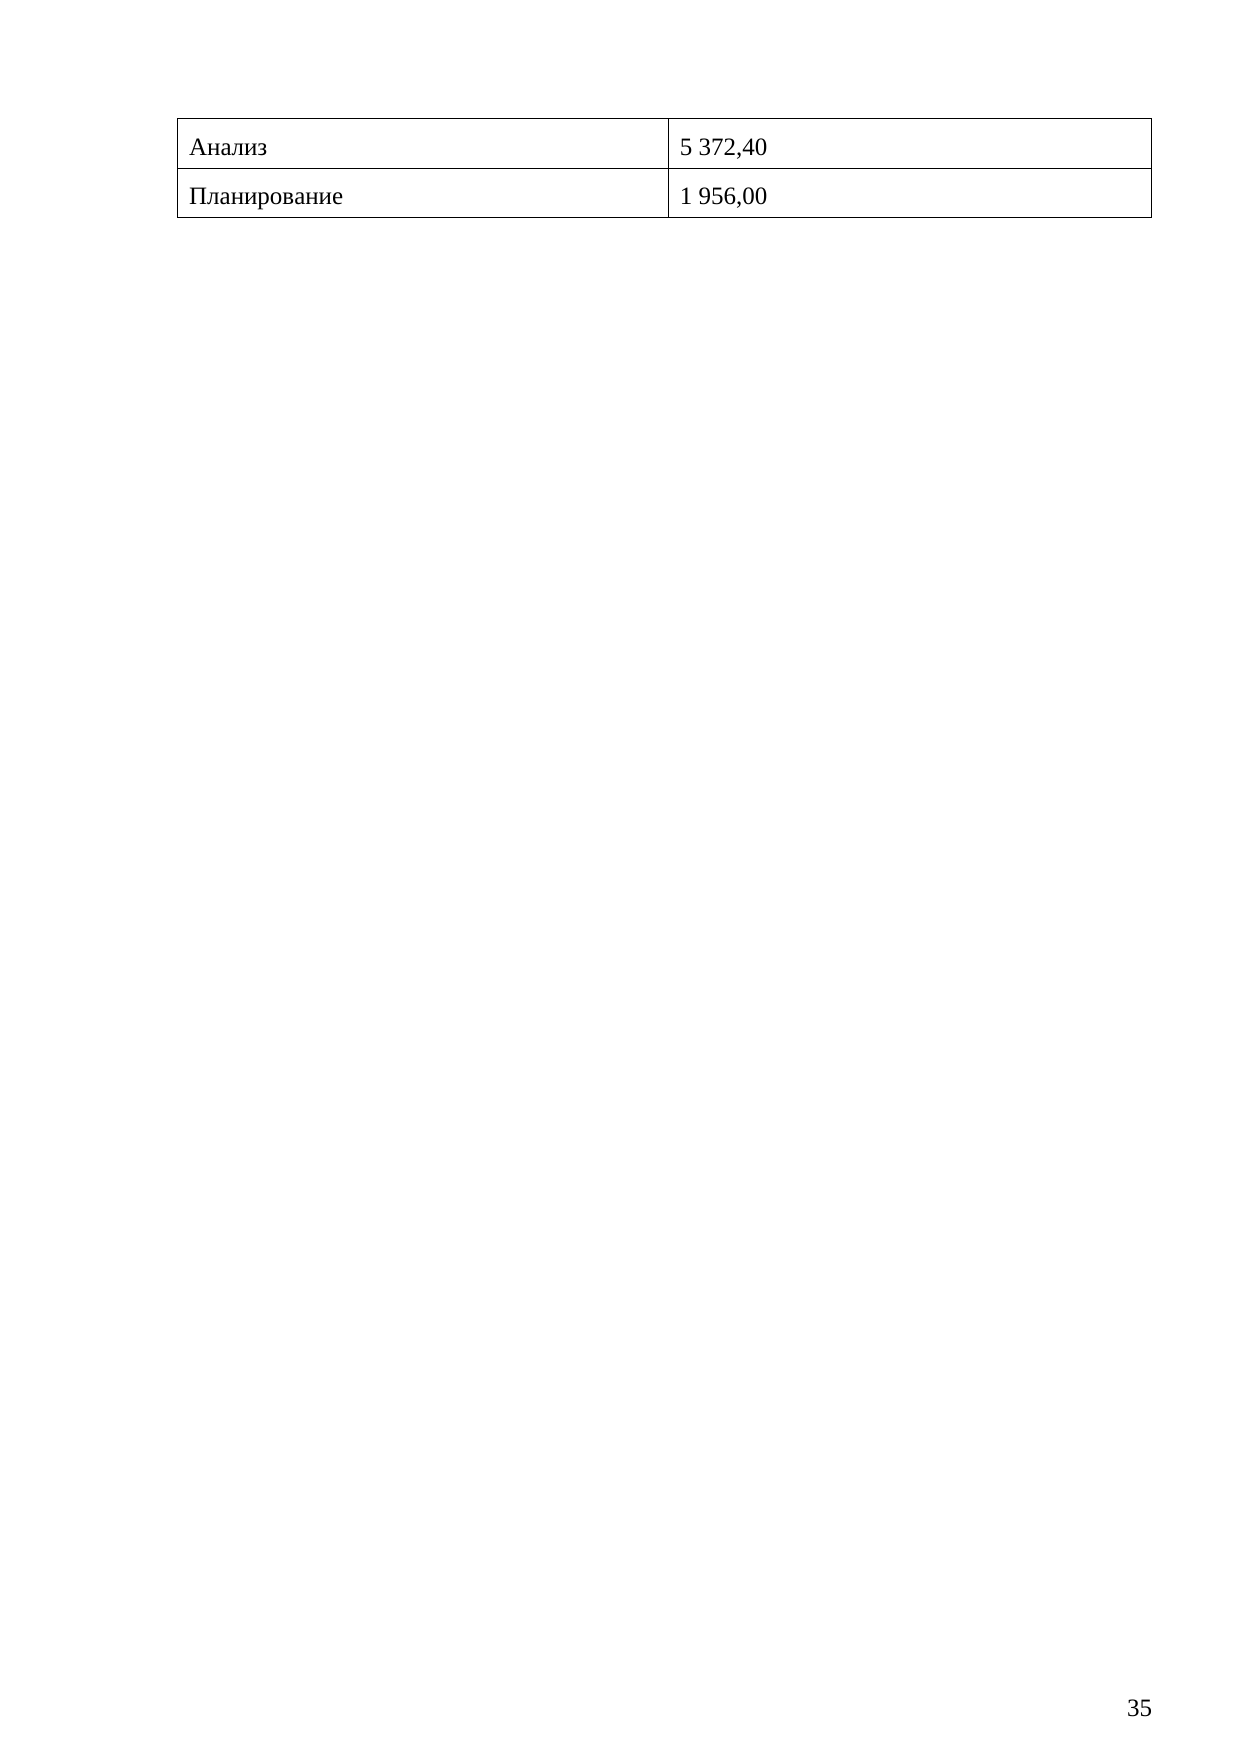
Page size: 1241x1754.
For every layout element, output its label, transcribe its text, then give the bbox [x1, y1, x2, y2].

table_cell Анализ [178, 119, 668, 168]
table_cell 5 372,40 [669, 119, 1151, 168]
table_cell Планирование [178, 169, 668, 217]
table_cell 1 956,00 [669, 169, 1151, 217]
